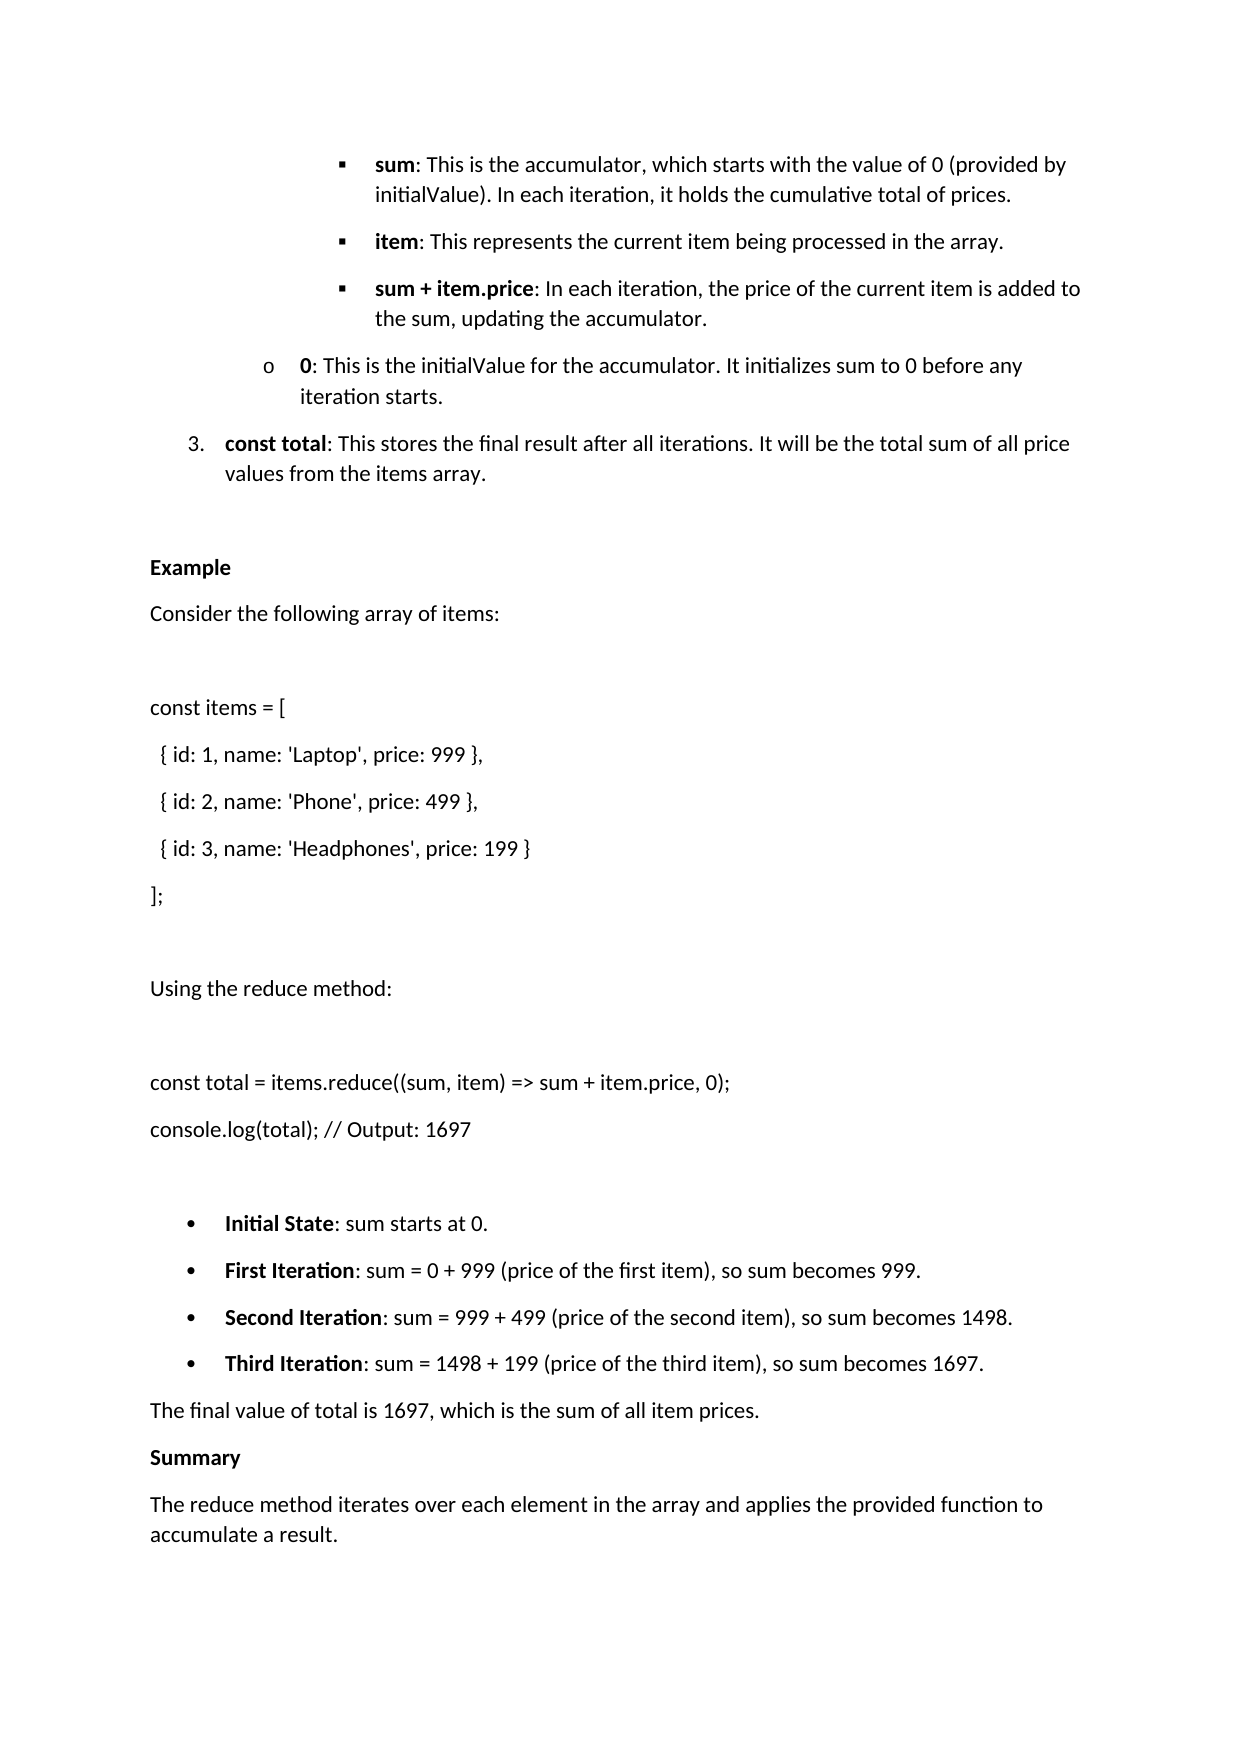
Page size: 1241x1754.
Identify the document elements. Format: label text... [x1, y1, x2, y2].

list Third Iteration: sum = 1498 + 199 (price of the third item), so sum becomes 1697. [187, 1349, 1090, 1377]
list sum + item.price: In each iteration, the price of the current item is added to the sum, updating the accumulator. [337, 274, 1090, 332]
text The reduce method iterates over each element in the array and applies the provided function to accumulate a result. [150, 1490, 1090, 1548]
text The final value of total is 1697, which is the sum of all item prices. [150, 1396, 1090, 1424]
text Using the reduce method: [150, 974, 1090, 1002]
list 0: This is the initialValue for the accumulator. It initializes sum to 0 before any iteration starts. [262, 351, 1090, 410]
text { id: 1, name: 'Laptop', price: 999 }, [150, 740, 1090, 768]
text { id: 3, name: 'Headphones', price: 199 } [150, 834, 1090, 862]
text Consider the following array of items: [150, 599, 1090, 627]
list item: This represents the current item being processed in the array. [337, 227, 1090, 255]
text const total = items.reduce((sum, item) => sum + item.price, 0); [150, 1068, 1090, 1096]
list sum: This is the accumulator, which starts with the value of 0 (provided by initialValue). In each iteration, it holds the cumulative total of prices. [337, 150, 1090, 208]
list Initial State: sum starts at 0. [187, 1209, 1090, 1237]
list First Iteration: sum = 0 + 999 (price of the first item), so sum becomes 999. [187, 1256, 1090, 1284]
list Second Iteration: sum = 999 + 499 (price of the second item), so sum becomes 1498. [187, 1303, 1090, 1331]
list const total: This stores the final result after all iterations. It will be the total sum of all price values from the items array. [187, 429, 1090, 487]
text Example [150, 553, 1090, 581]
text Summary [150, 1443, 1090, 1471]
text ]; [150, 881, 1090, 909]
text { id: 2, name: 'Phone', price: 499 }, [150, 787, 1090, 815]
text const items = [ [150, 693, 1090, 721]
text console.log(total); // Output: 1697 [150, 1115, 1090, 1143]
